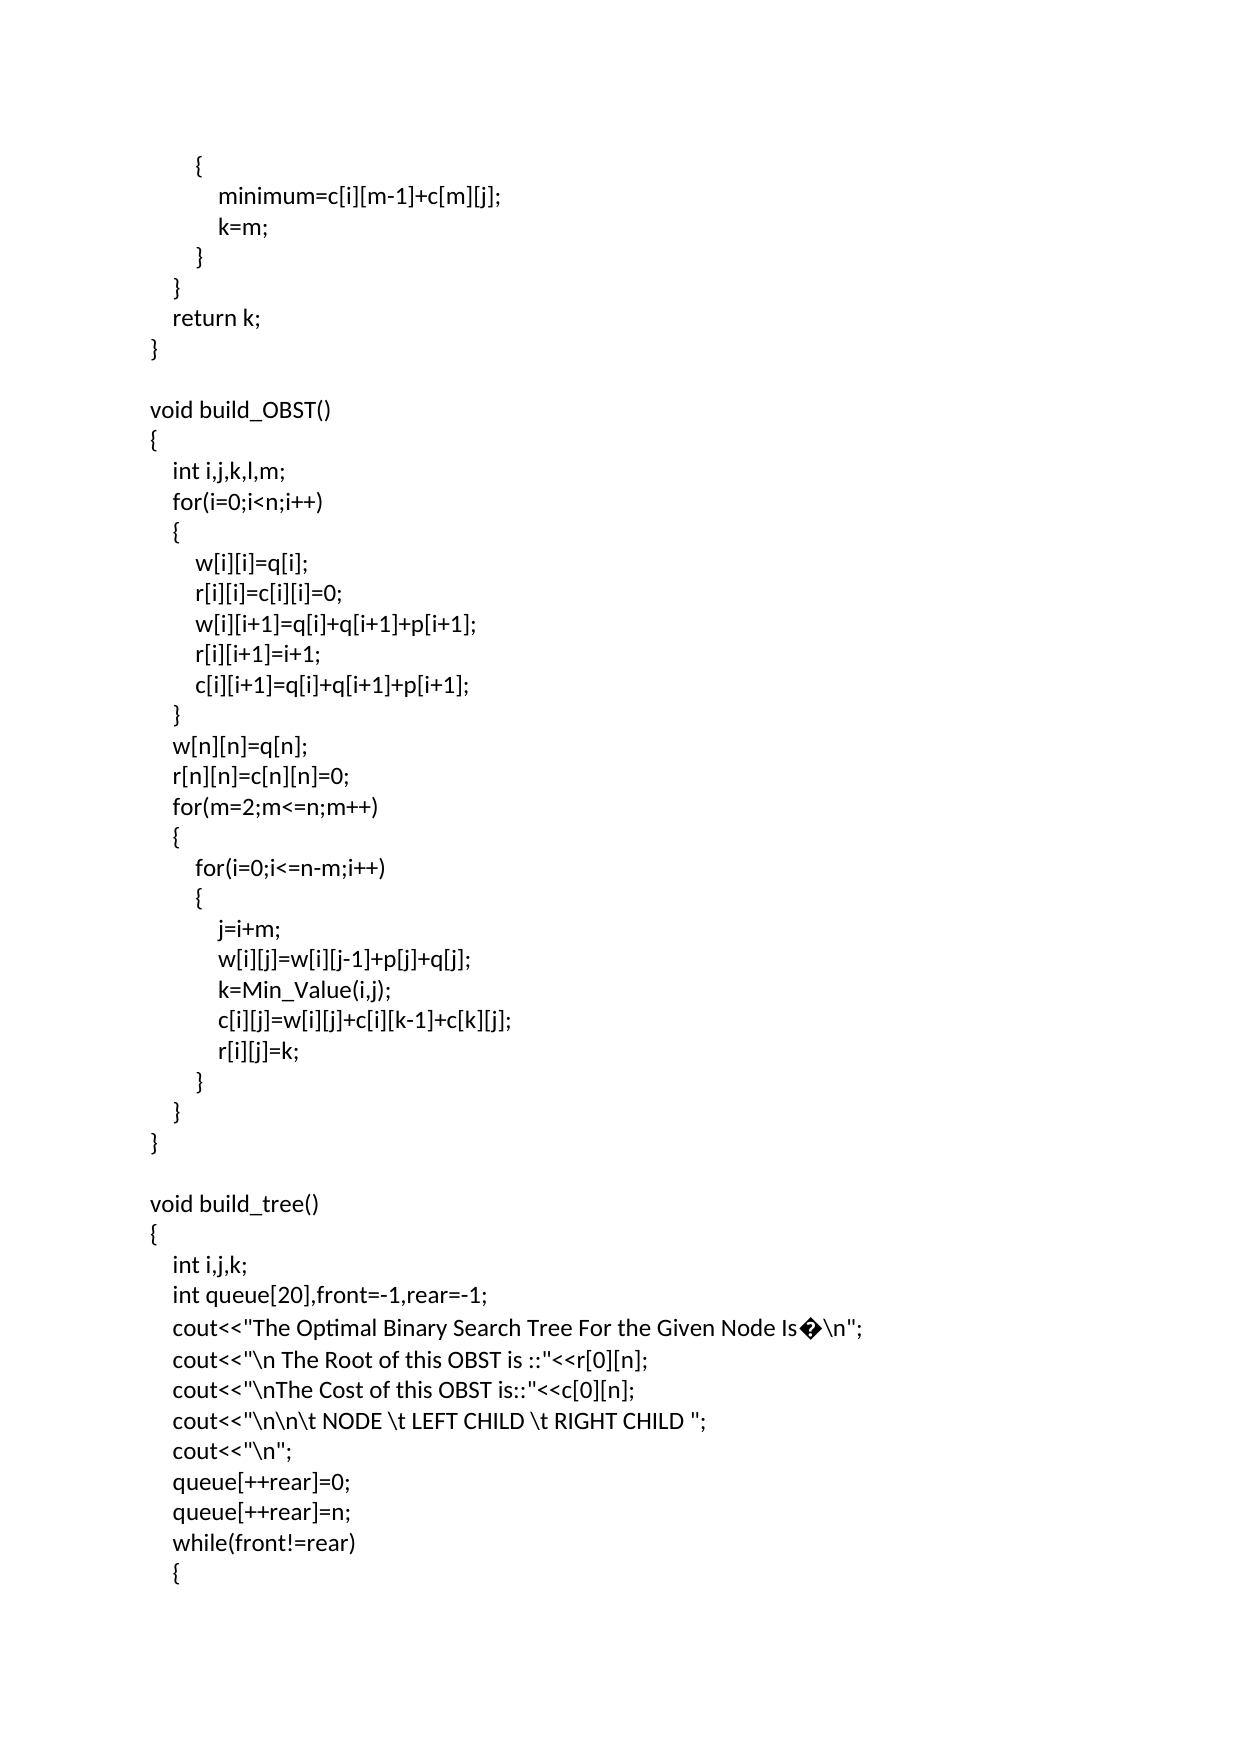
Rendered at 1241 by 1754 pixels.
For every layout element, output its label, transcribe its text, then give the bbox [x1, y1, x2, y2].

text cout<<"\n The Root of this OBST is ::"<<r[0][n]; [150, 1344, 1090, 1374]
text c[i][i+1]=q[i]+q[i+1]+p[i+1]; [150, 669, 1090, 699]
text } [150, 1066, 1090, 1096]
text r[i][j]=k; [150, 1035, 1090, 1066]
text return k; [150, 303, 1090, 333]
text } [150, 272, 1090, 303]
text w[i][i+1]=q[i]+q[i+1]+p[i+1]; [150, 608, 1090, 638]
text } [150, 242, 1090, 272]
text } [150, 1127, 1090, 1157]
text cout<<"\nThe Cost of this OBST is::"<<c[0][n]; [150, 1374, 1090, 1405]
text w[n][n]=q[n]; [150, 730, 1090, 760]
text cout<<"\n"; [150, 1435, 1090, 1466]
text { [150, 516, 1090, 547]
text void build_OBST() [150, 394, 1090, 425]
text void build_tree() [150, 1188, 1090, 1218]
text while(front!=rear) [150, 1527, 1090, 1557]
text { [150, 150, 1090, 181]
text } [150, 333, 1090, 364]
text int i,j,k; [150, 1249, 1090, 1279]
text } [150, 699, 1090, 730]
text { [150, 882, 1090, 913]
text k=Min_Value(i,j); [150, 974, 1090, 1004]
text for(i=0;i<=n-m;i++) [150, 852, 1090, 882]
text cout<<"\n\n\t NODE \t LEFT CHILD \t RIGHT CHILD "; [150, 1405, 1090, 1435]
text } [150, 1096, 1090, 1127]
text w[i][j]=w[i][j-1]+p[j]+q[j]; [150, 943, 1090, 974]
text w[i][i]=q[i]; [150, 547, 1090, 577]
text cout<<"The Optimal Binary Search Tree For the Given Node Is�\n"; [150, 1310, 1090, 1344]
text { [150, 425, 1090, 455]
text queue[++rear]=0; [150, 1466, 1090, 1496]
text for(i=0;i<n;i++) [150, 486, 1090, 516]
text int i,j,k,l,m; [150, 455, 1090, 486]
text queue[++rear]=n; [150, 1496, 1090, 1527]
text { [150, 821, 1090, 852]
text for(m=2;m<=n;m++) [150, 791, 1090, 821]
text c[i][j]=w[i][j]+c[i][k-1]+c[k][j]; [150, 1004, 1090, 1035]
text { [150, 1218, 1090, 1249]
text r[i][i+1]=i+1; [150, 638, 1090, 669]
text r[i][i]=c[i][i]=0; [150, 577, 1090, 608]
text j=i+m; [150, 913, 1090, 943]
text r[n][n]=c[n][n]=0; [150, 760, 1090, 791]
text int queue[20],front=-1,rear=-1; [150, 1279, 1090, 1310]
text k=m; [150, 211, 1090, 242]
text minimum=c[i][m-1]+c[m][j]; [150, 181, 1090, 211]
text { [150, 1557, 1090, 1588]
